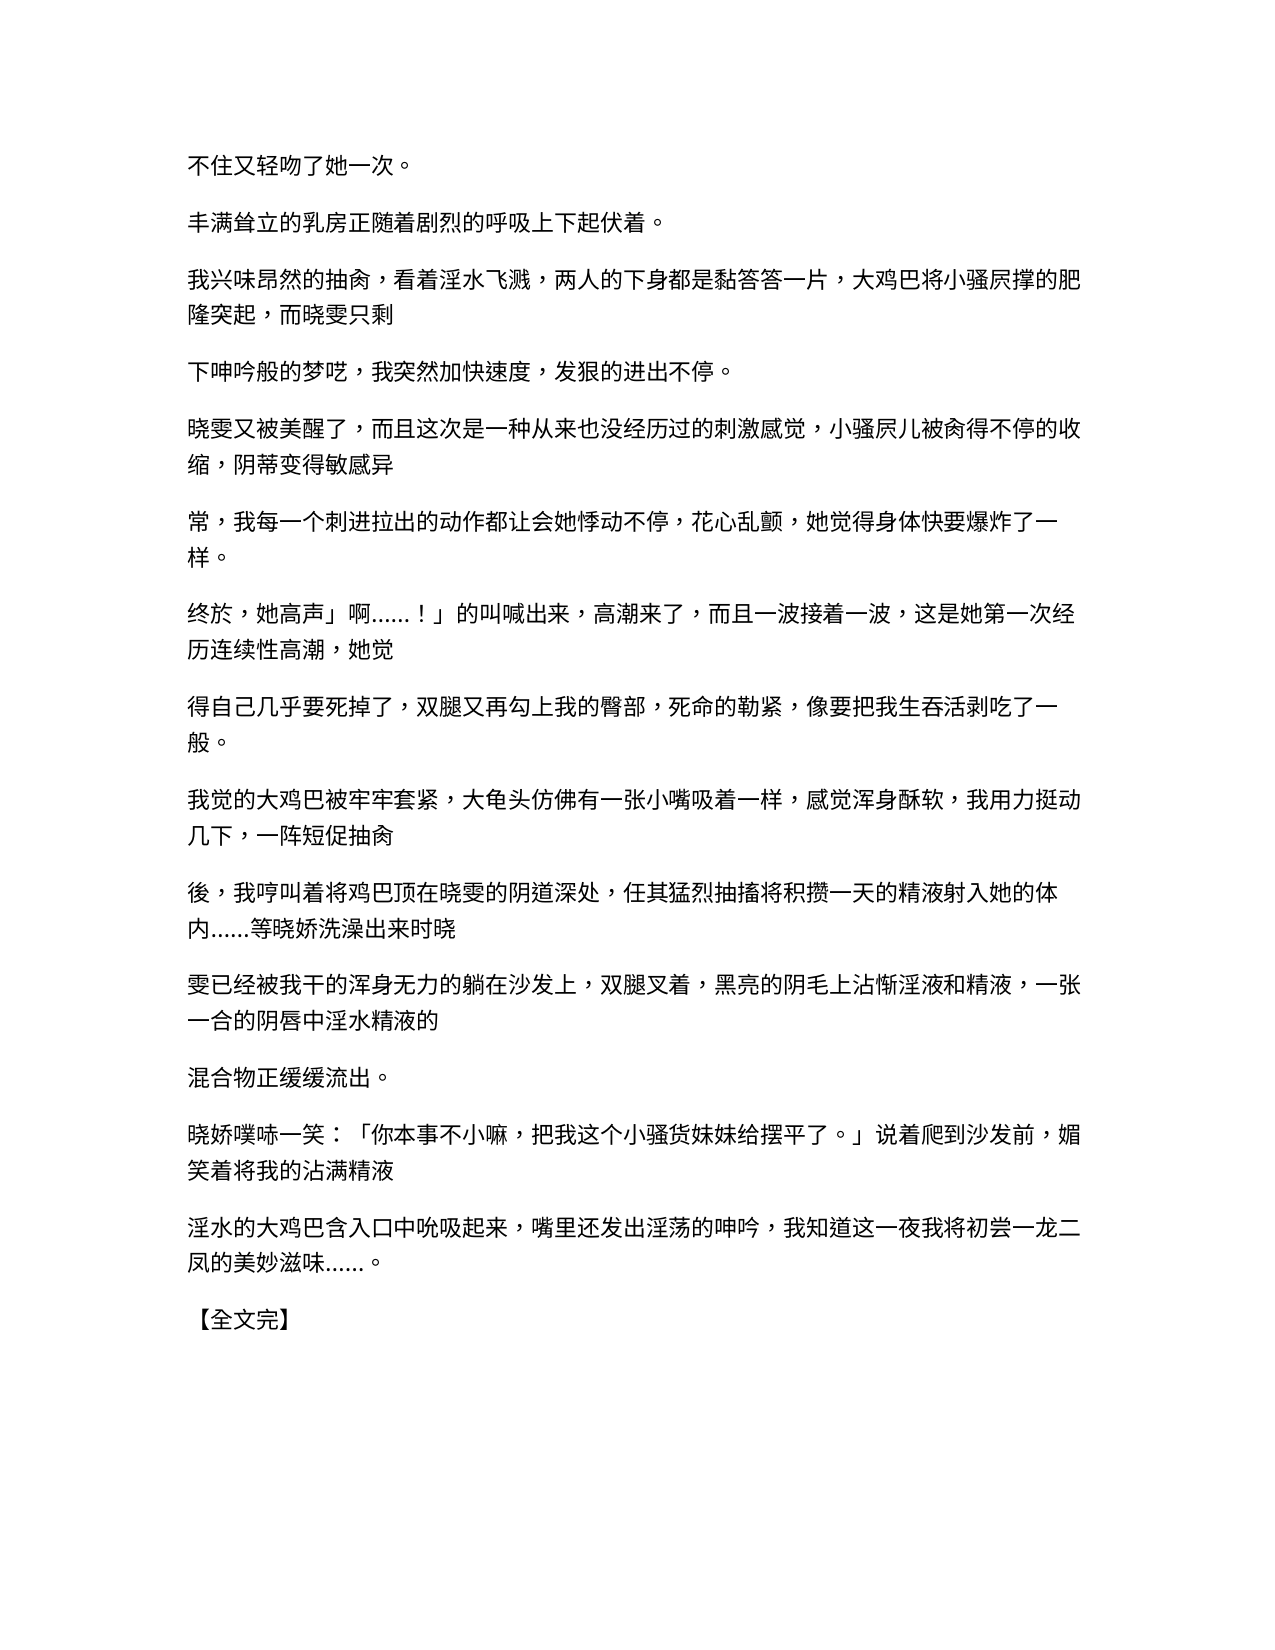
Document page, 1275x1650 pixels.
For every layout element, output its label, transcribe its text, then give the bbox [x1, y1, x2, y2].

text 不住又轻吻了她一次。 [187, 150, 1087, 181]
text 我兴味昂然的抽肏，看着淫水飞溅，两人的下身都是黏答答一片，大鸡巴将小骚屄撑的肥隆突起，而晓雯只剩 [187, 263, 1087, 331]
text 常，我每一个刺进拉出的动作都让会她悸动不停，花心乱颤，她觉得身体快要爆炸了一样。 [187, 506, 1087, 573]
text 丰满耸立的乳房正随着剧烈的呼吸上下起伏着。 [187, 207, 1087, 238]
text 得自己几乎要死掉了，双腿又再勾上我的臀部，死命的勒紧，像要把我生吞活剥吃了一般。 [187, 691, 1087, 758]
text 晓雯又被美醒了，而且这次是一种从来也没经历过的刺激感觉，小骚屄儿被肏得不停的收缩，阴蒂变得敏感异 [187, 413, 1087, 480]
text 淫水的大鸡巴含入口中吮吸起来，嘴里还发出淫荡的呻吟，我知道这一夜我将初尝一龙二凤的美妙滋味……。 [187, 1211, 1087, 1279]
text 【全文完】 [187, 1304, 1087, 1335]
text 雯已经被我干的浑身无力的躺在沙发上，双腿叉着，黑亮的阴毛上沾惭淫液和精液，一张一合的阴唇中淫水精液的 [187, 969, 1087, 1036]
text 我觉的大鸡巴被牢牢套紧，大龟头仿佛有一张小嘴吸着一样，感觉浑身酥软，我用力挺动几下，一阵短促抽肏 [187, 784, 1087, 851]
text 终於，她高声」啊……！」的叫喊出来，高潮来了，而且一波接着一波，这是她第一次经历连续性高潮，她觉 [187, 598, 1087, 666]
text 後，我哼叫着将鸡巴顶在晓雯的阴道深处，任其猛烈抽搐将积攒一天的精液射入她的体内……等晓娇洗澡出来时晓 [187, 877, 1087, 944]
text 混合物正缓缓流出。 [187, 1062, 1087, 1093]
text 晓娇噗哧一笑：「你本事不小嘛，把我这个小骚货妹妹给摆平了。」说着爬到沙发前，媚笑着将我的沾满精液 [187, 1119, 1087, 1186]
text 下呻吟般的梦呓，我突然加快速度，发狠的进出不停。 [187, 356, 1087, 387]
